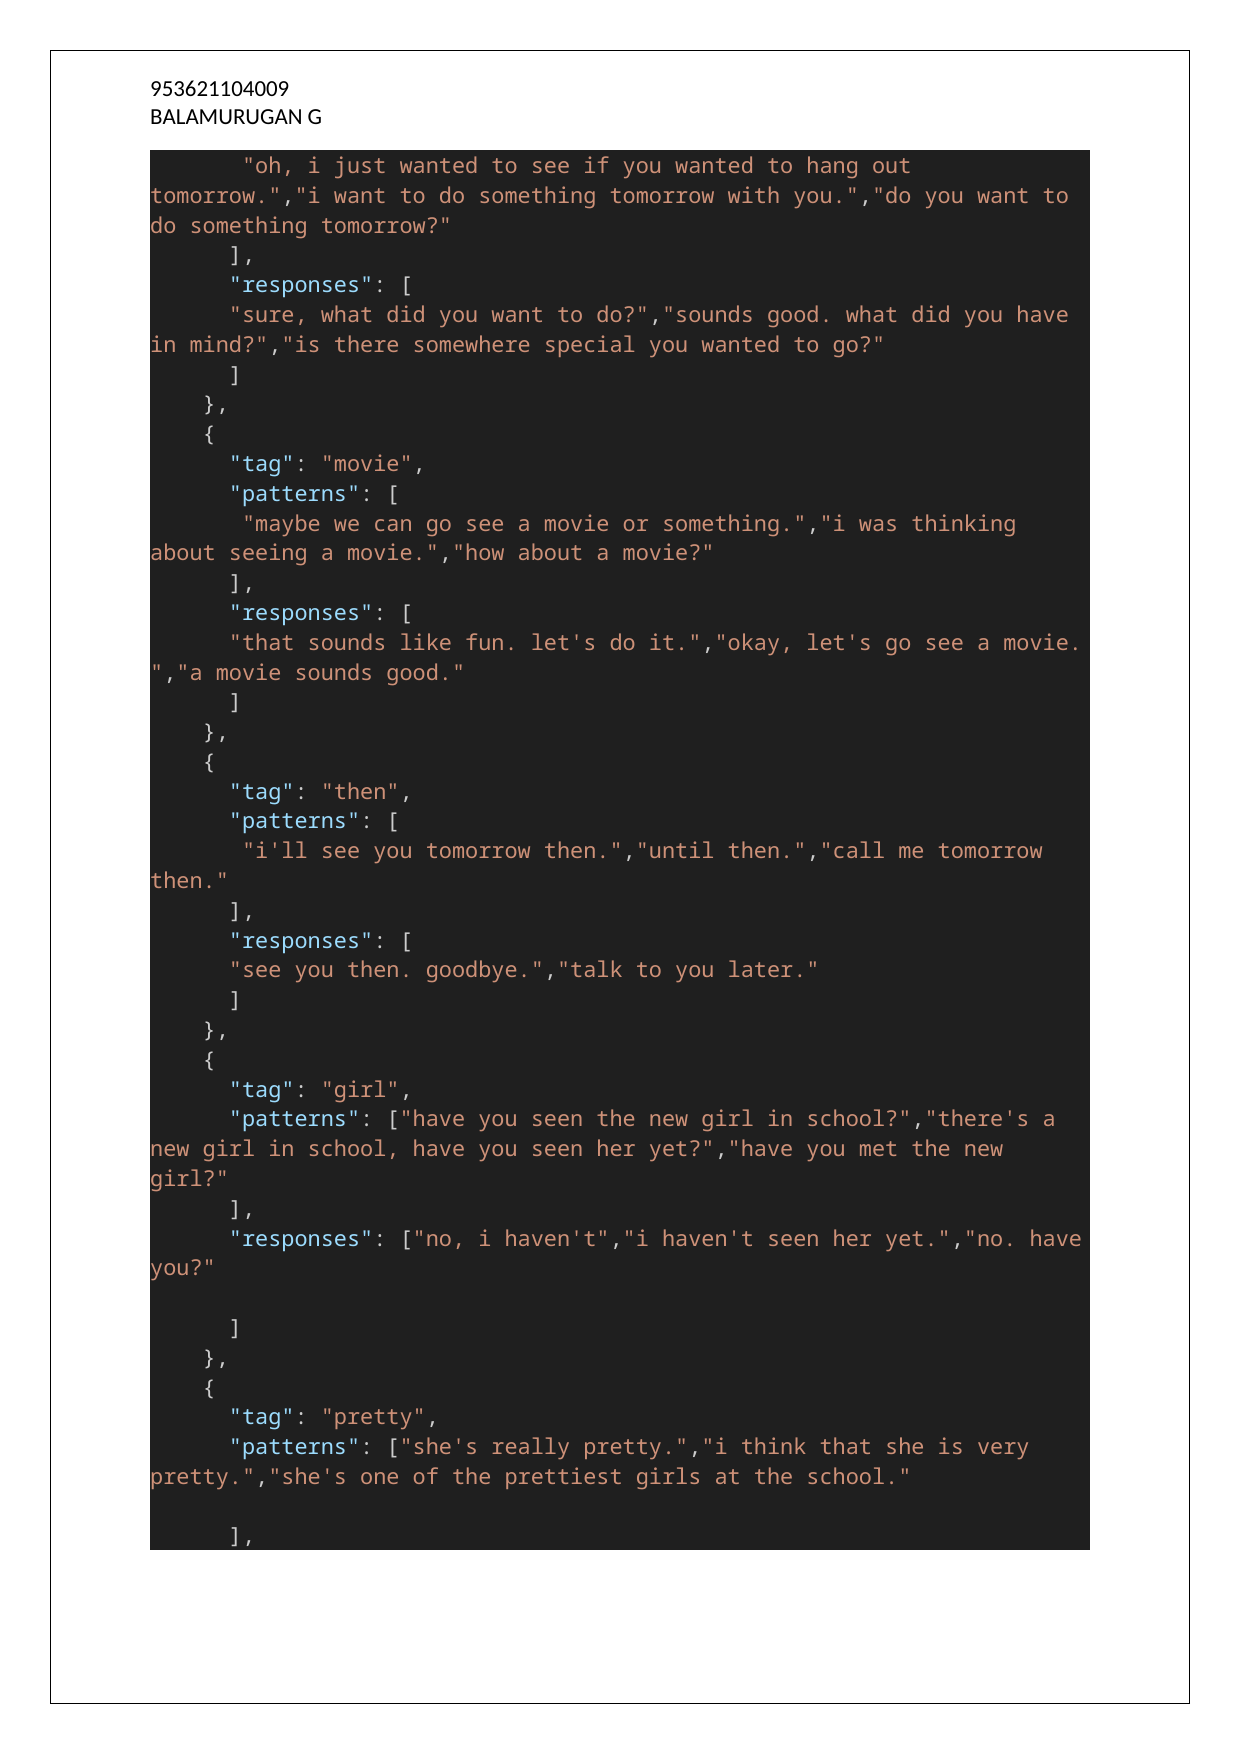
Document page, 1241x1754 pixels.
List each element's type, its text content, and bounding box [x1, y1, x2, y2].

text { [150, 746, 1090, 776]
text ], [150, 1193, 1090, 1222]
text "patterns": ["have you seen the new girl in school?","there's a new girl in school, have you seen her yet?","have you met the new girl?" [150, 1103, 1090, 1193]
text "tag": "movie", [150, 448, 1090, 478]
text { [150, 418, 1090, 448]
text "responses": [ [150, 924, 1090, 954]
text ] [150, 984, 1090, 1014]
text ] [150, 358, 1090, 388]
text ] [150, 1312, 1090, 1342]
text "maybe we can go see a movie or something.","i was thinking about seeing a movie.","how about a movie?" [150, 507, 1090, 567]
text "patterns": [ [150, 805, 1090, 835]
text "see you then. goodbye.","talk to you later." [150, 954, 1090, 984]
text "responses": [ [150, 597, 1090, 627]
text }, [150, 1342, 1090, 1371]
text "sure, what did you want to do?","sounds good. what did you have in mind?","is there somewhere special you wanted to go?" [150, 299, 1090, 358]
text "tag": "pretty", [150, 1401, 1090, 1431]
text "oh, i just wanted to see if you wanted to hang out tomorrow.","i want to do something tomorrow with you.","do you want to do something tomorrow?" [150, 150, 1090, 239]
text }, [150, 1014, 1090, 1044]
text "tag": "then", [150, 776, 1090, 805]
text ], [150, 239, 1090, 269]
text "responses": [ [150, 269, 1090, 299]
text { [150, 1044, 1090, 1073]
text { [150, 1371, 1090, 1401]
text ], [150, 895, 1090, 924]
text "patterns": [ [150, 478, 1090, 507]
text }, [150, 388, 1090, 418]
text "that sounds like fun. let's do it.","okay, let's go see a movie. ","a movie sounds good." [150, 627, 1090, 686]
text "responses": ["no, i haven't","i haven't seen her yet.","no. have you?" [150, 1222, 1090, 1282]
text }, [150, 716, 1090, 746]
text "patterns": ["she's really pretty.","i think that she is very pretty.","she's one of the prettiest girls at the school." [150, 1431, 1090, 1491]
text "tag": "girl", [150, 1073, 1090, 1103]
text ], [150, 1520, 1090, 1550]
text ], [150, 567, 1090, 597]
text ] [150, 686, 1090, 716]
text "i'll see you tomorrow then.","until then.","call me tomorrow then." [150, 835, 1090, 895]
